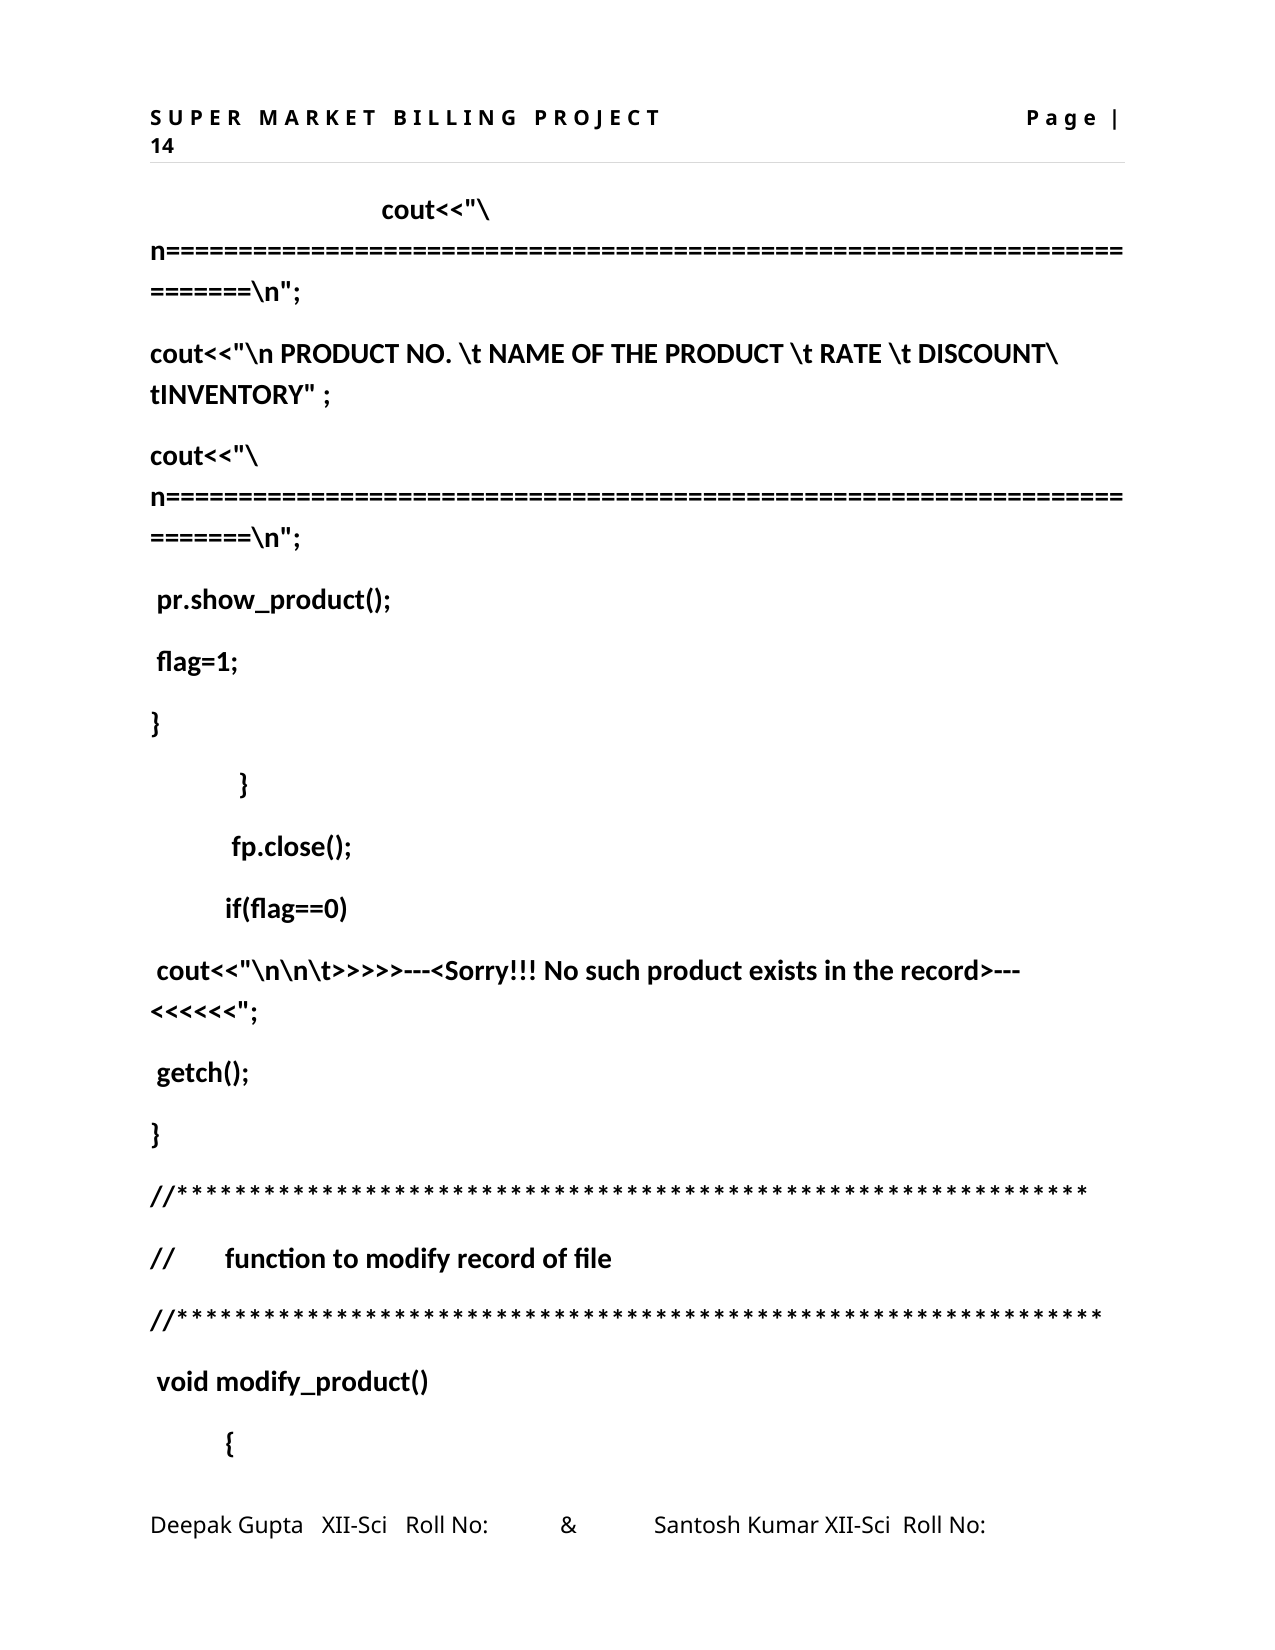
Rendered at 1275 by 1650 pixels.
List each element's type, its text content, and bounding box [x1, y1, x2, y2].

text } [150, 705, 1125, 740]
text flag=1; [150, 643, 1125, 678]
text cout<<"\n\n\t>>>>>---<Sorry!!! No such product exists in the record>---<<<<<<"; [150, 952, 1125, 1028]
text { [150, 1425, 1125, 1461]
text pr.show_product(); [150, 581, 1125, 617]
text void modify_product() [150, 1363, 1125, 1399]
text //*************************************************************** [150, 1178, 1125, 1214]
text fp.close(); [150, 828, 1125, 864]
text } [150, 766, 1125, 802]
text //**************************************************************** [150, 1302, 1125, 1337]
text cout<<"\n=========================================================================\n"; [150, 437, 1125, 555]
text cout<<"\n PRODUCT NO. \t NAME OF THE PRODUCT \t RATE \t DISCOUNT\tINVENTORY" ; [150, 335, 1125, 411]
text } [150, 1116, 1125, 1152]
text cout<<"\n=========================================================================\n"; [150, 191, 1125, 309]
text if(flag==0) [150, 890, 1125, 926]
text getch(); [150, 1054, 1125, 1090]
text // function to modify record of file [150, 1240, 1125, 1275]
